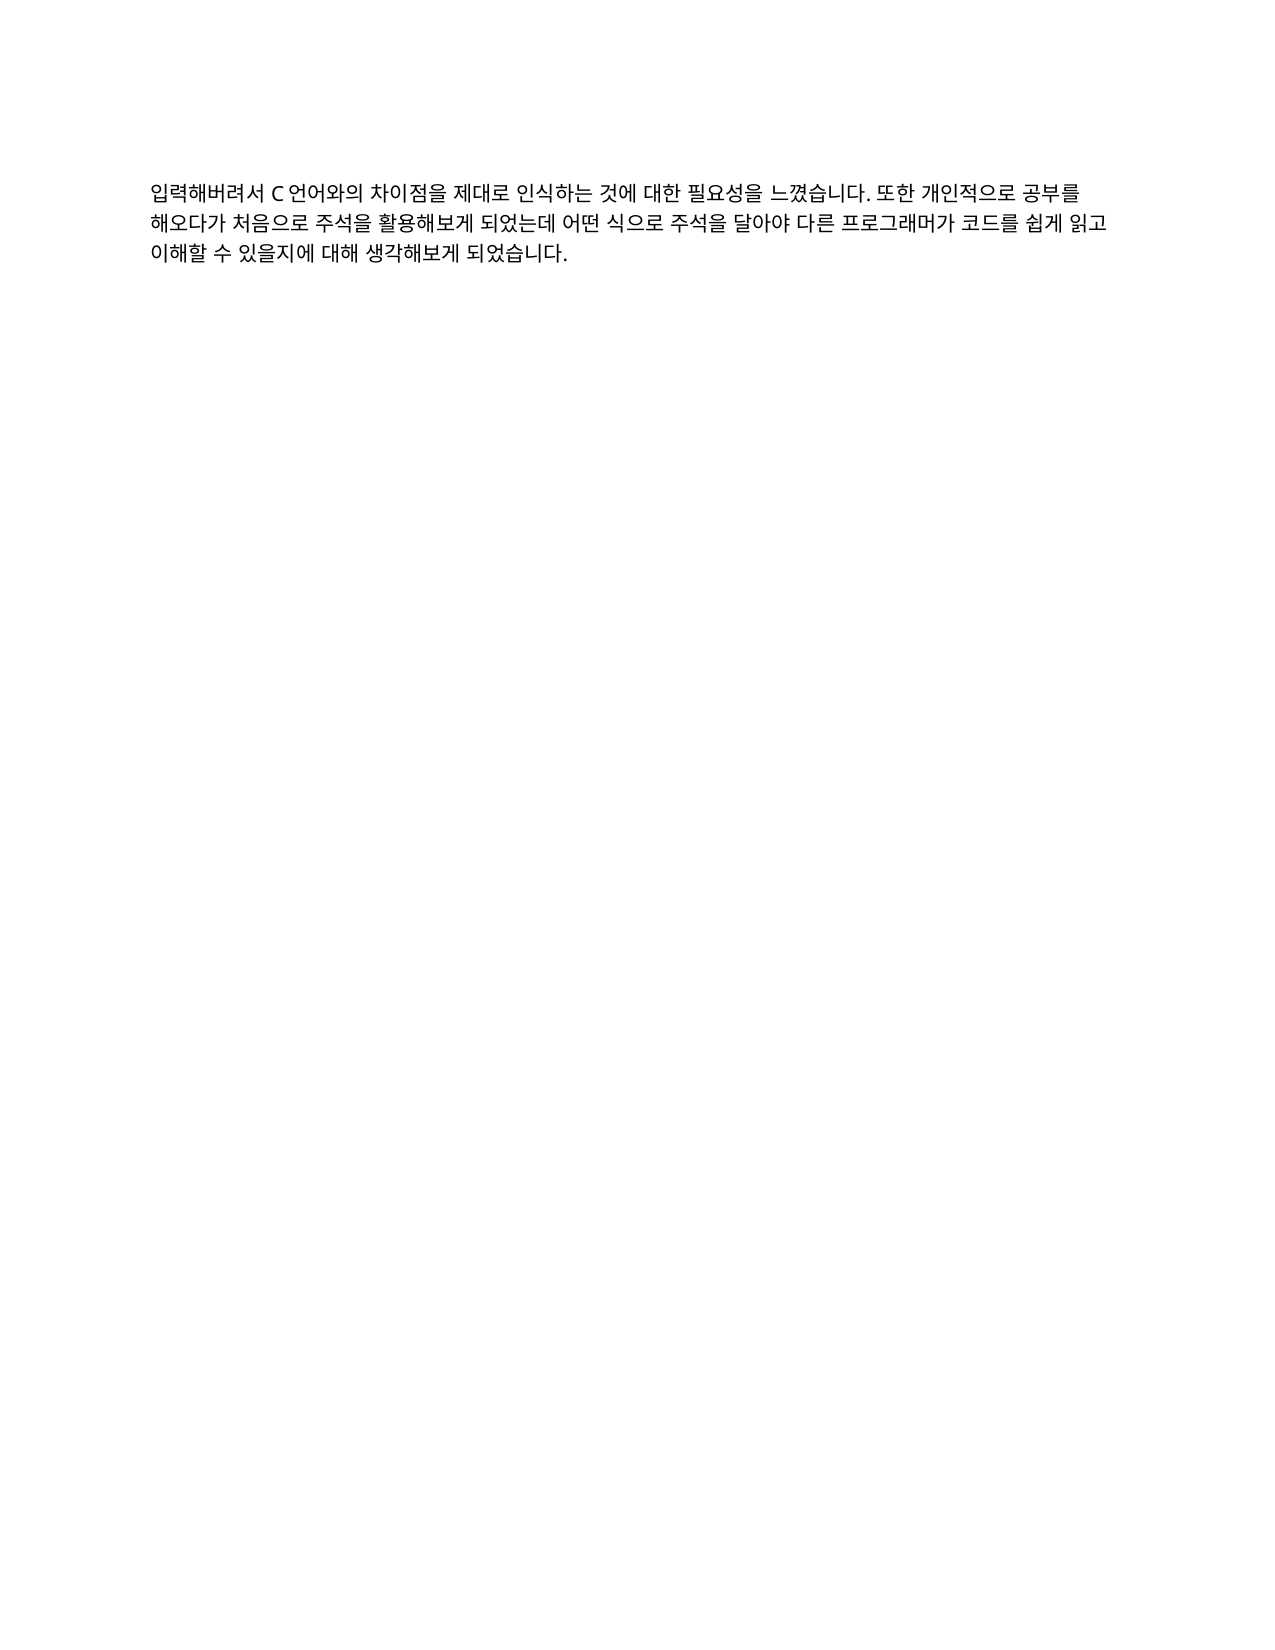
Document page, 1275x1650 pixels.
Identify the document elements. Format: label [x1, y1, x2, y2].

text [150, 177, 1125, 268]
